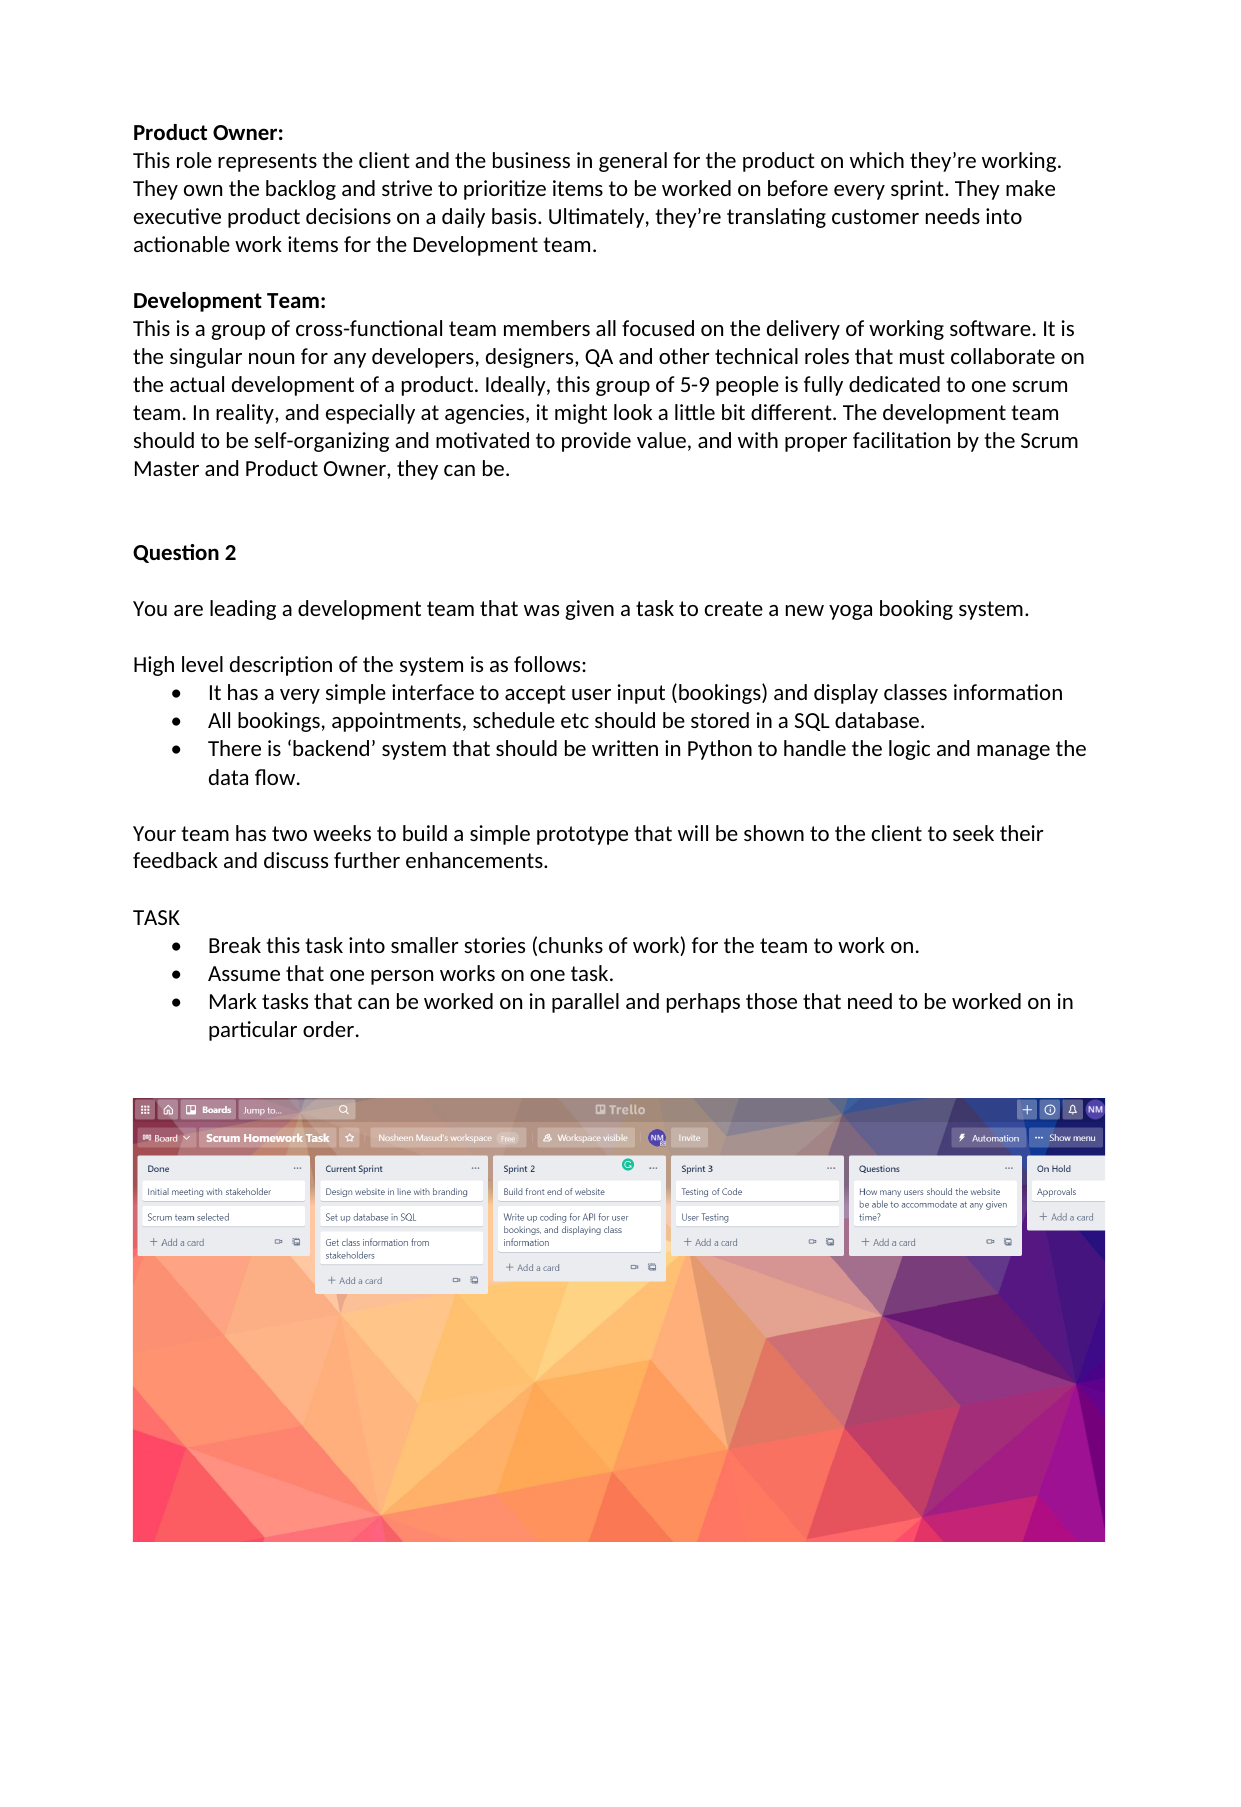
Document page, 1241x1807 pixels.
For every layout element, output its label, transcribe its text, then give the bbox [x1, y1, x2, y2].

list Mark tasks that can be worked on in parallel and perhaps those that need to be worked on in particular order. [170, 987, 1107, 1043]
list Assume that one person works on one task. [170, 959, 1107, 987]
list There is ‘backend’ system that should be written in Python to handle the logic and manage the data flow. [170, 734, 1107, 791]
list It has a very simple interface to accept user input (bookings) and display classes information [170, 678, 1107, 707]
text Product Owner: [133, 118, 1107, 146]
text High level description of the system is as follows: [133, 651, 1107, 678]
text Your team has two weeks to build a simple prototype that will be shown to the client to seek their feedback and discuss further enhancements. [133, 819, 1107, 875]
text TASK [133, 903, 1107, 931]
text Development Team: [133, 286, 1107, 314]
text This role represents the client and the business in general for the product on which they’re working. They own the backlog and strive to prioritize items to be worked on before every sprint. They make executive product decisions on a daily basis. Ultimately, they’re translating customer needs into actionable work items for the Development team. [133, 146, 1107, 258]
text This is a group of cross-functional team members all focused on the delivery of working software. It is the singular noun for any developers, designers, QA and other technical roles that must collaborate on the actual development of a product. Ideally, this group of 5-9 people is fully dedicated to one scrum team. In reality, and especially at agencies, it might look a little bit different. The development team should to be self-organizing and motivated to provide value, and with proper facilitation by the Scrum Master and Product Owner, they can be. [133, 314, 1107, 482]
list Break this task into smaller stories (chunks of work) for the team to work on. [170, 931, 1107, 959]
text You are leading a development team that was given a task to create a new yoga booking system. [133, 594, 1107, 622]
list All bookings, appointments, schedule etc should be stored in a SQL database. [170, 707, 1107, 734]
picture [132, 1098, 1106, 1542]
text Question 2 [133, 538, 1107, 566]
